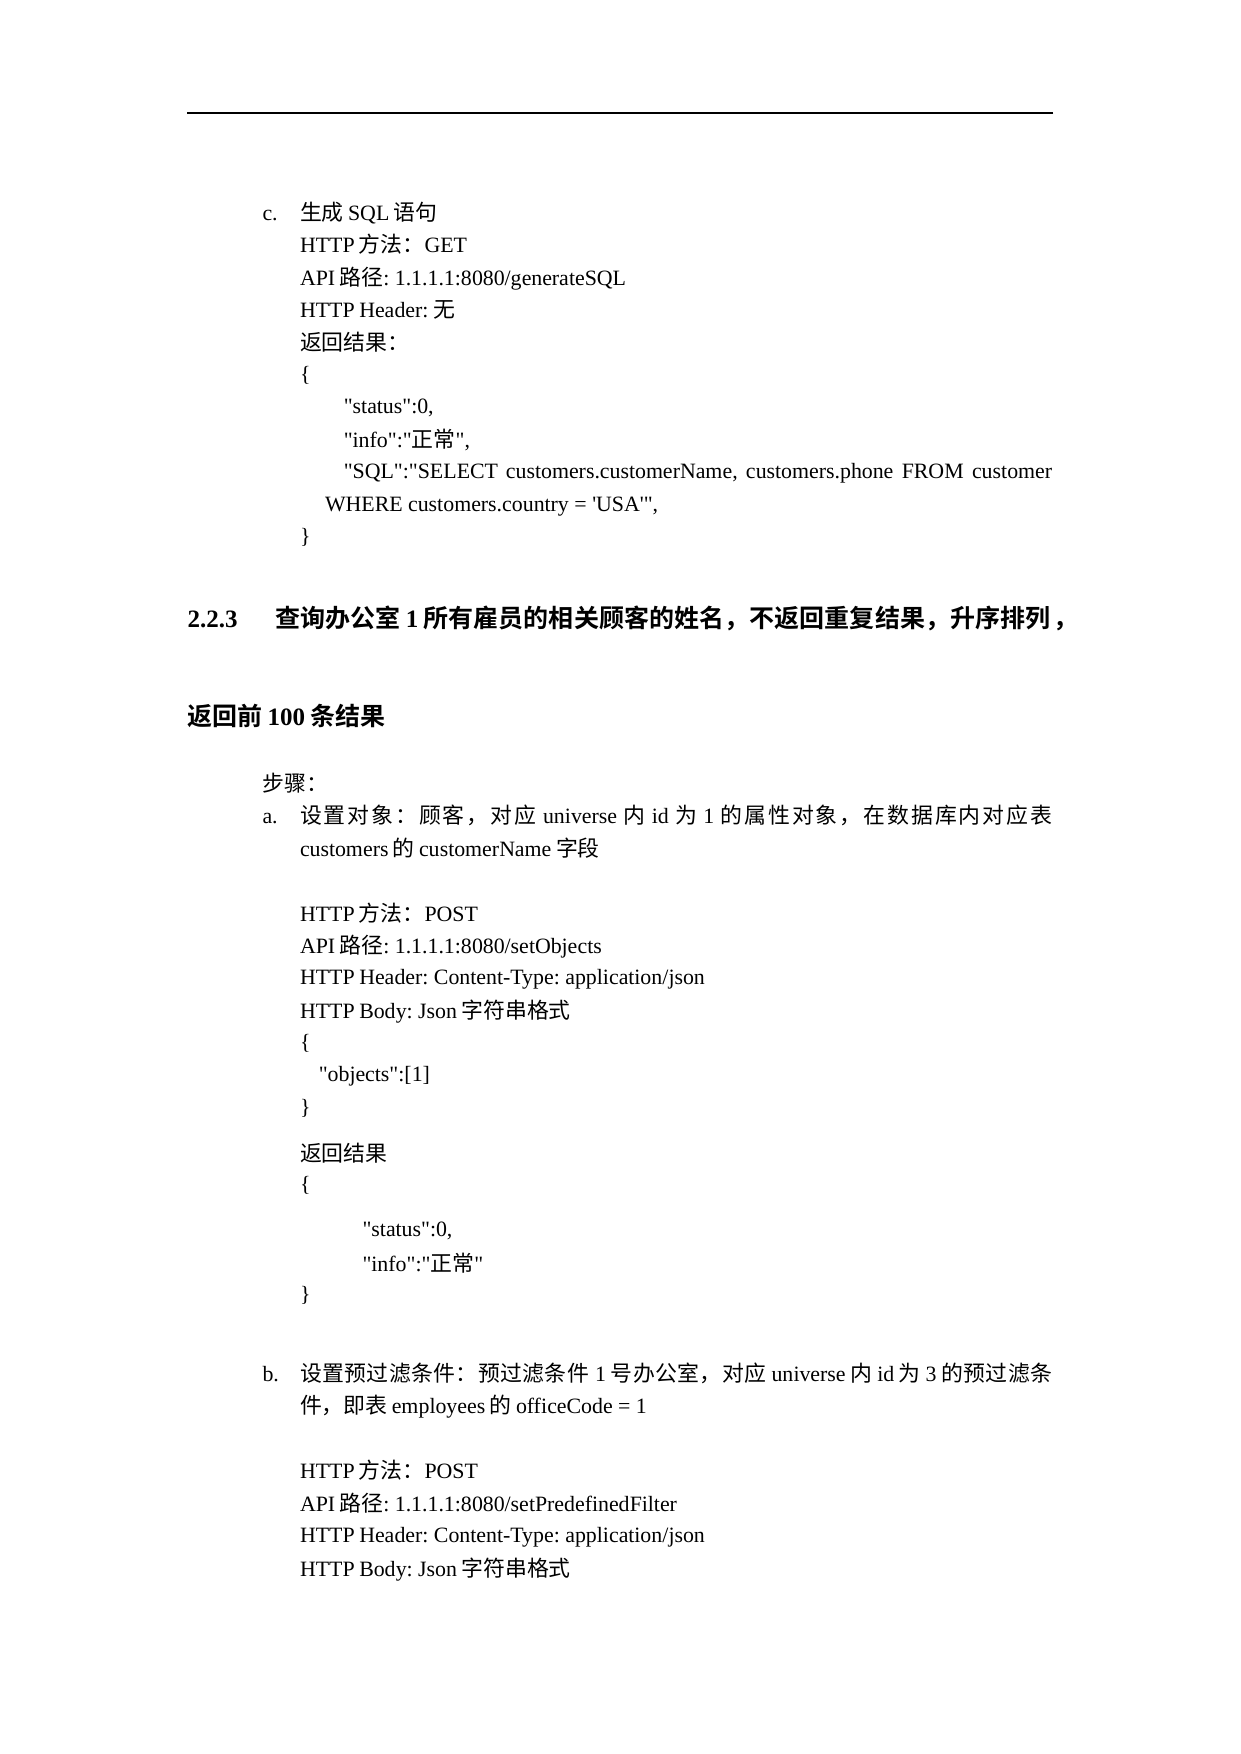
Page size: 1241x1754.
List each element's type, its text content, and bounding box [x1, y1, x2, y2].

subtitle 查询办公室1所有雇员的相关顾客的姓名，不返回重复结果，升序排列，返回前100条结果 [187, 584, 1053, 747]
list 设置对象：顾客，对应universe内id为1的属性对象，在数据库内对应表customers的customerName字段 [262, 798, 1053, 863]
list API路径: 1.1.1.1:8080/setPredefinedFilter [300, 1485, 1053, 1518]
list { [300, 1025, 1053, 1058]
list HTTP方法：GET [300, 227, 1053, 259]
list } [300, 519, 1053, 552]
list HTTP Body: Json字符串格式 [300, 1550, 1053, 1583]
list "status":0, [300, 389, 1053, 422]
list API路径: 1.1.1.1:8080/setObjects [300, 928, 1053, 960]
text { [256, 1168, 1053, 1200]
list 步骤： [262, 765, 1053, 798]
list HTTP方法：POST [300, 1453, 1053, 1485]
list 返回结果： [300, 324, 1053, 357]
list HTTP Body: Json字符串格式 [300, 993, 1053, 1025]
list "info":"正常" [300, 1245, 1053, 1278]
list "SQL":"SELECT customers.customerName, customers.phone FROM customer WHERE customers.country = 'USA'", [325, 454, 1053, 519]
list 生成SQL语句 [262, 194, 1053, 227]
text } [256, 1090, 1053, 1123]
list API路径: 1.1.1.1:8080/generateSQL [300, 259, 1053, 292]
list HTTP Header: Content-Type: application/json [300, 1518, 1053, 1550]
list { [300, 357, 1053, 389]
list } [300, 1278, 1053, 1310]
list "info":"正常", [300, 422, 1053, 454]
list "objects":[1] [300, 1058, 1053, 1090]
list HTTP方法：POST [300, 895, 1053, 928]
list "status":0, [300, 1213, 1053, 1245]
list 返回结果 [300, 1135, 1053, 1168]
list HTTP Header: Content-Type: application/json [300, 960, 1053, 993]
list HTTP Header: 无 [300, 292, 1053, 324]
list 设置预过滤条件：预过滤条件1号办公室，对应universe内id为3的预过滤条件，即表employees的officeCode = 1 [262, 1355, 1053, 1420]
